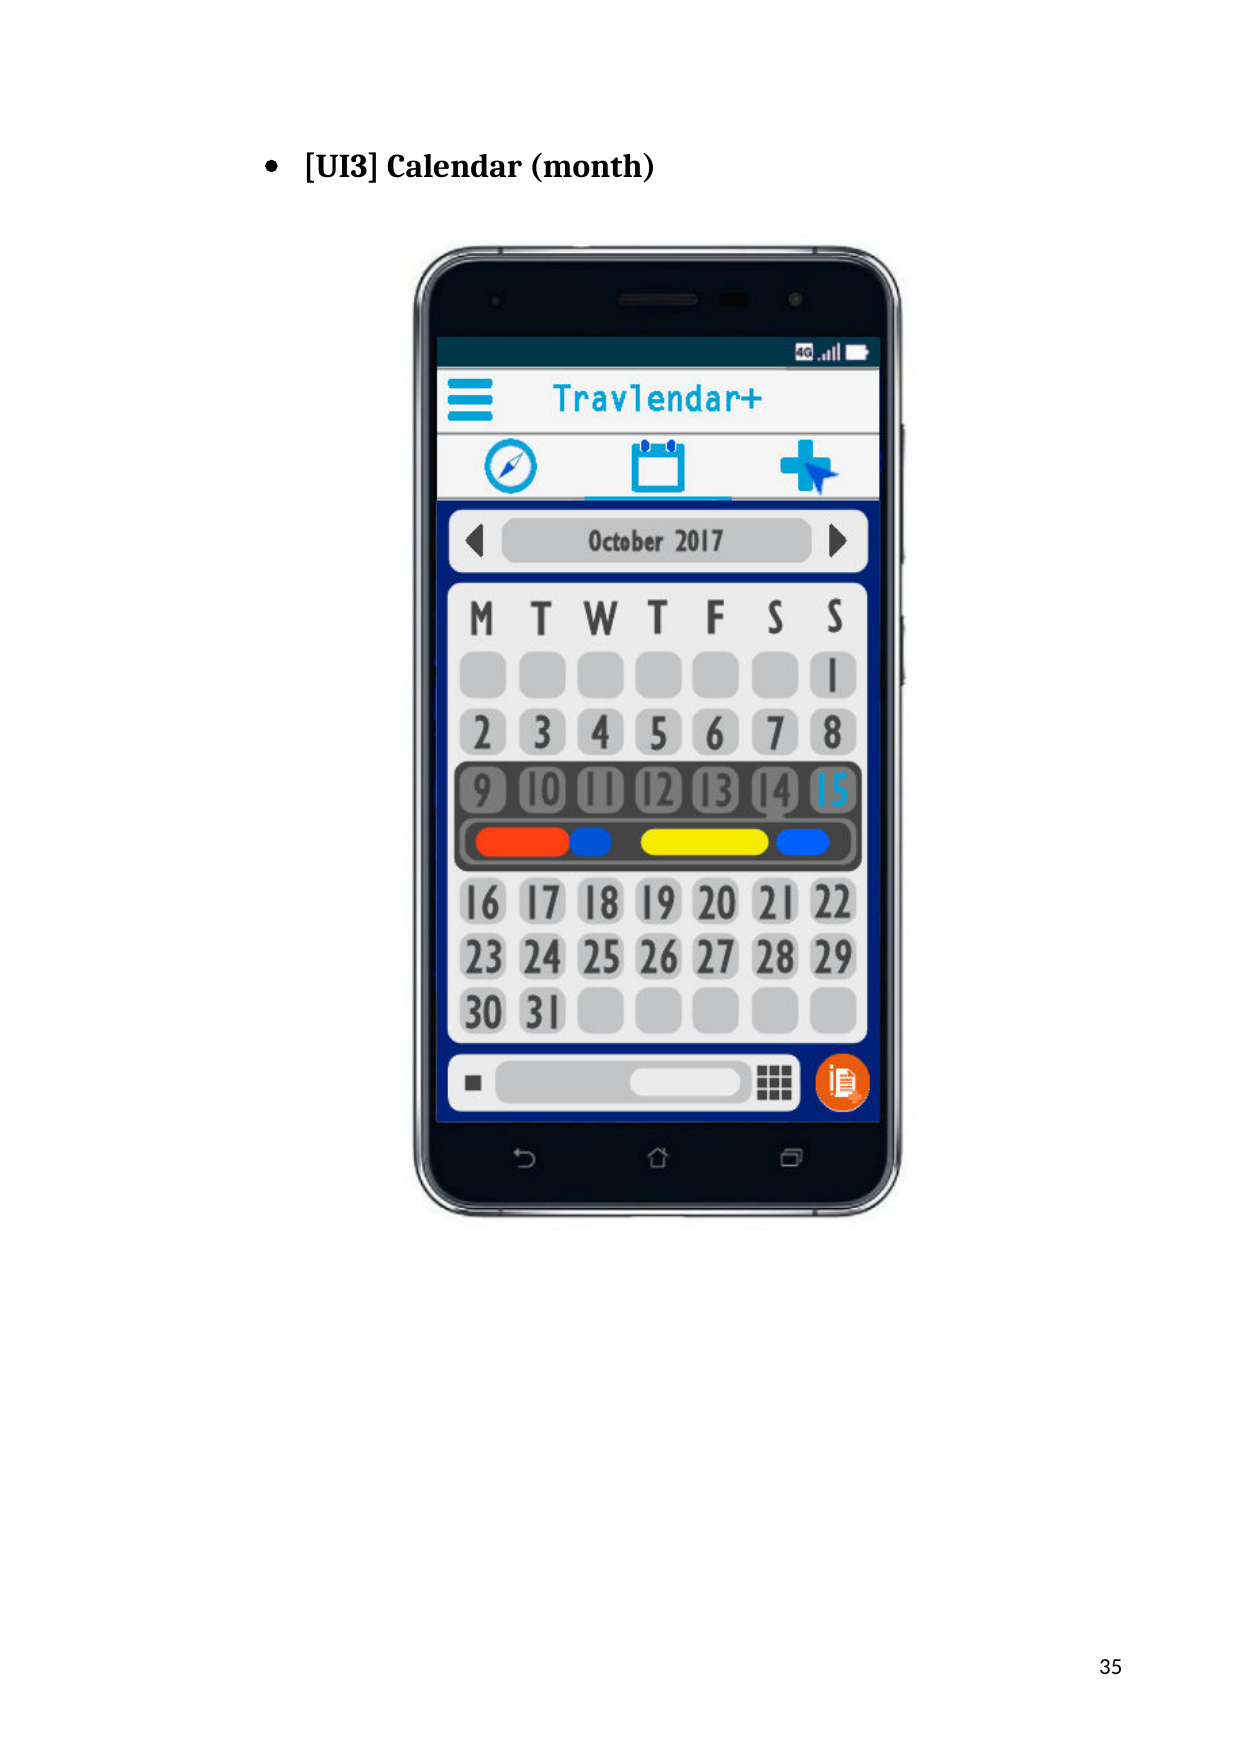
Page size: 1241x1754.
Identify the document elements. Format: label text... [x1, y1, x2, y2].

list [UI3] Calendar (month) [266, 148, 1122, 186]
picture [118, 191, 1200, 1273]
